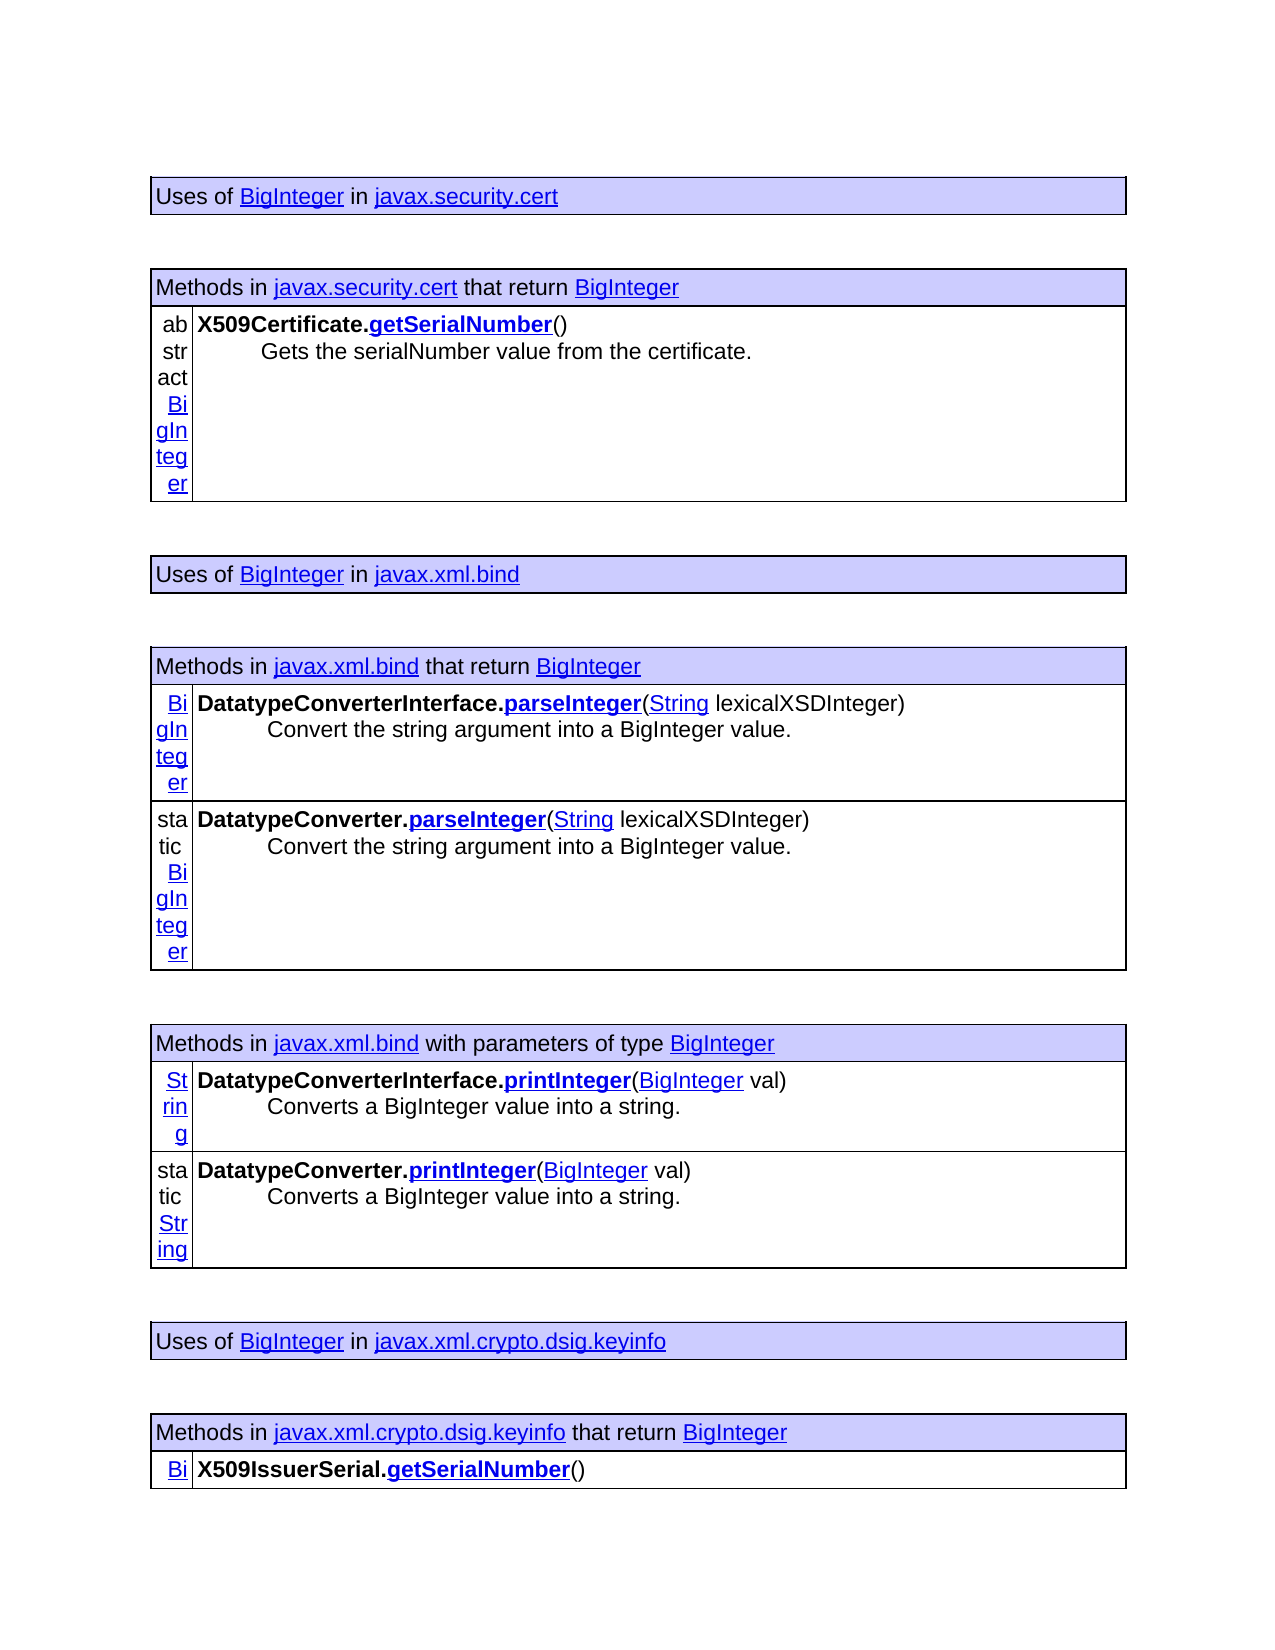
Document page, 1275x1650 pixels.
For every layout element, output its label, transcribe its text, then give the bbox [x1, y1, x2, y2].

table_cell DatatypeConverter.printInteger(BigInteger val) Converts a BigInteger value into a string. [193, 1152, 1125, 1267]
table_header Methods in javax.xml.bind that return BigInteger [152, 648, 1125, 684]
table_cell static BigInteger [152, 802, 192, 969]
table_header Uses of BigInteger in javax.xml.crypto.dsig.keyinfo [152, 1323, 1125, 1359]
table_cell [193, 1452, 1125, 1487]
table_cell String [152, 1062, 192, 1151]
table_cell DatatypeConverterInterface.parseInteger(String lexicalXSDInteger) Convert the string argument into a BigInteger value. [193, 685, 1125, 800]
table_cell abstract BigInteger [152, 307, 192, 501]
table_cell static String [152, 1152, 192, 1267]
table_cell DatatypeConverterInterface.printInteger(BigInteger val) Converts a BigInteger value into a string. [193, 1062, 1125, 1151]
table_header Uses of BigInteger in javax.security.cert [152, 178, 1125, 214]
table_cell DatatypeConverter.parseInteger(String lexicalXSDInteger) Convert the string argument into a BigInteger value. [193, 802, 1125, 969]
table_header Uses of BigInteger in javax.xml.bind [152, 557, 1125, 592]
table_header Methods in javax.xml.bind with parameters of type BigInteger [152, 1025, 1125, 1061]
table_cell BigInteger [152, 685, 192, 800]
table_header Methods in javax.security.cert that return BigInteger [152, 270, 1125, 305]
table_cell BigInteger [152, 1452, 192, 1487]
table_cell X509Certificate.getSerialNumber() Gets the serialNumber value from the certificate. [193, 307, 1125, 501]
table_header Methods in javax.xml.crypto.dsig.keyinfo that return BigInteger [152, 1415, 1125, 1450]
